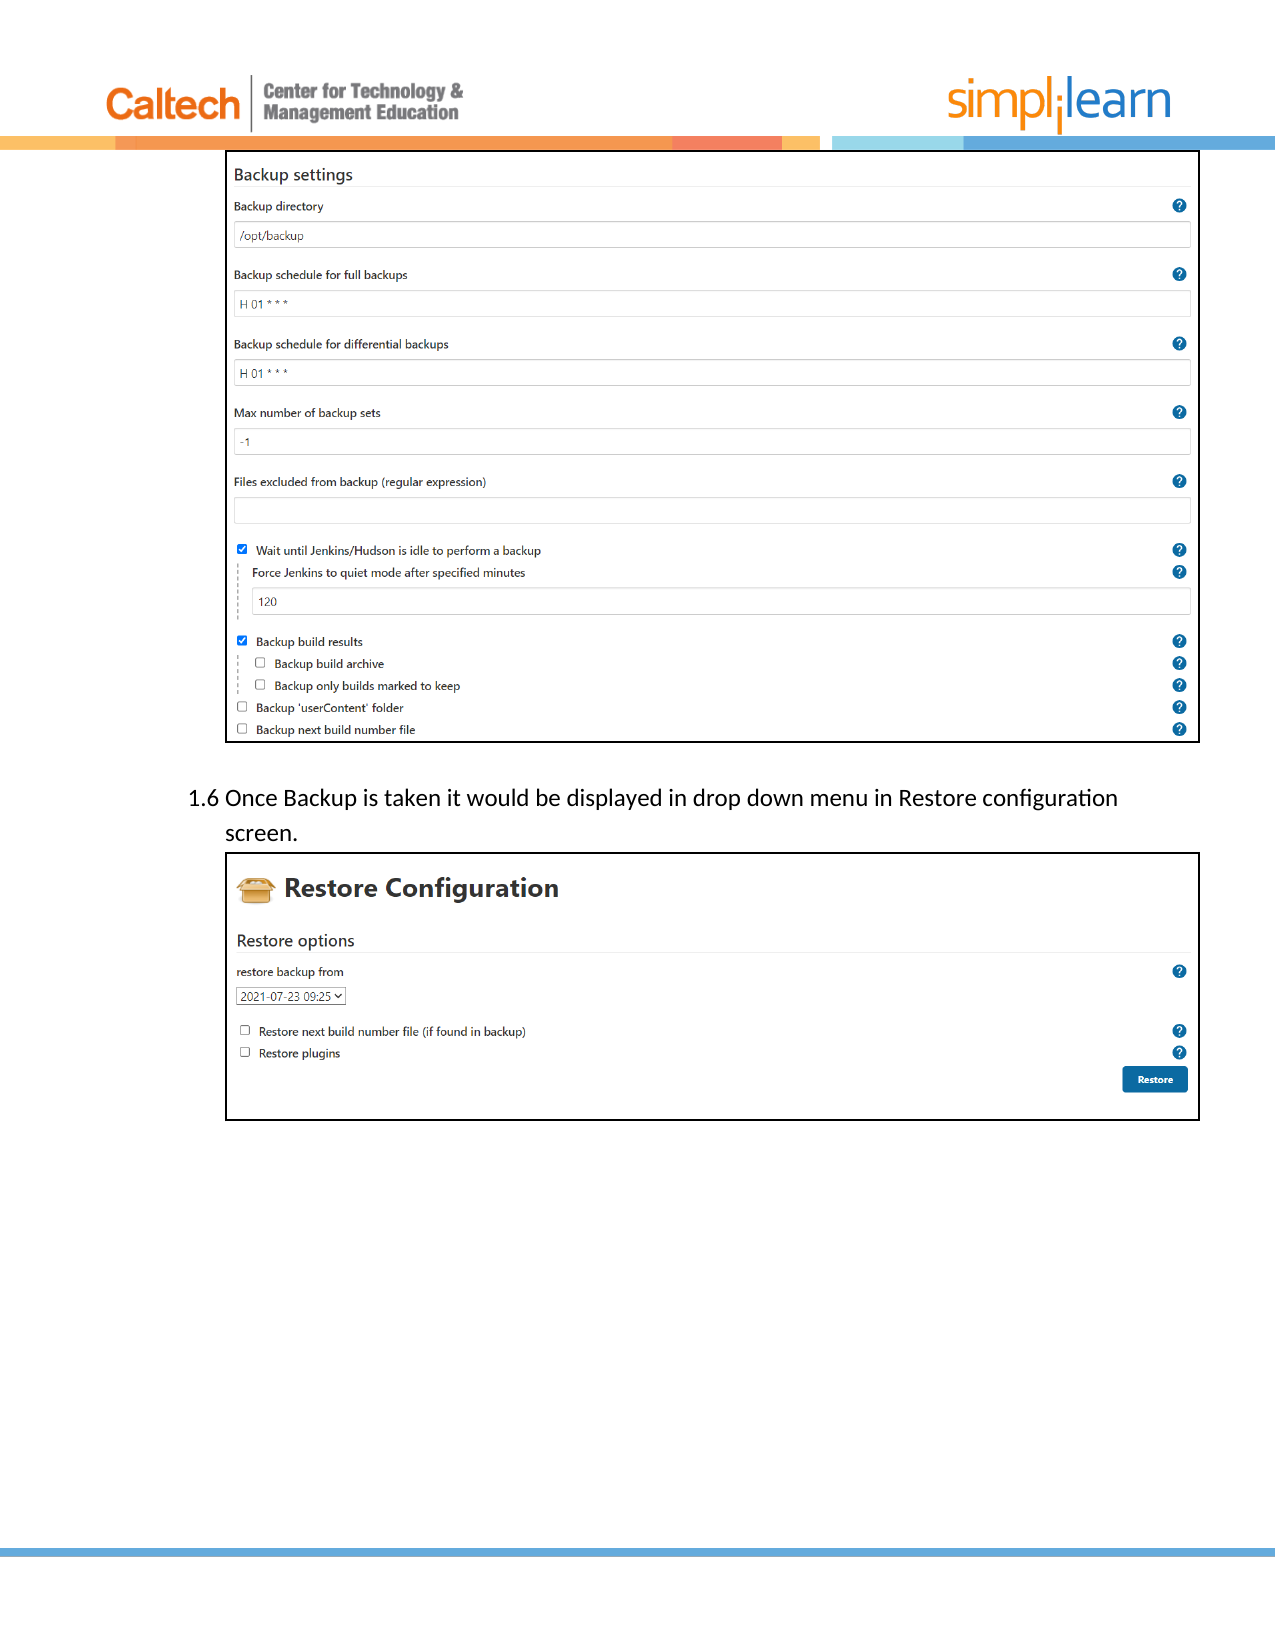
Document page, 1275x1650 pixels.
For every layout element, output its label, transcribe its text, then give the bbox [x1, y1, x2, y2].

picture [227, 152, 1198, 741]
picture [106, 75, 464, 133]
picture [227, 854, 1198, 1119]
list Once Backup is taken it would be displayed in drop down menu in Restore configuration screen. [187, 782, 1125, 847]
picture [0, 1548, 1275, 1557]
picture [0, 76, 1275, 150]
